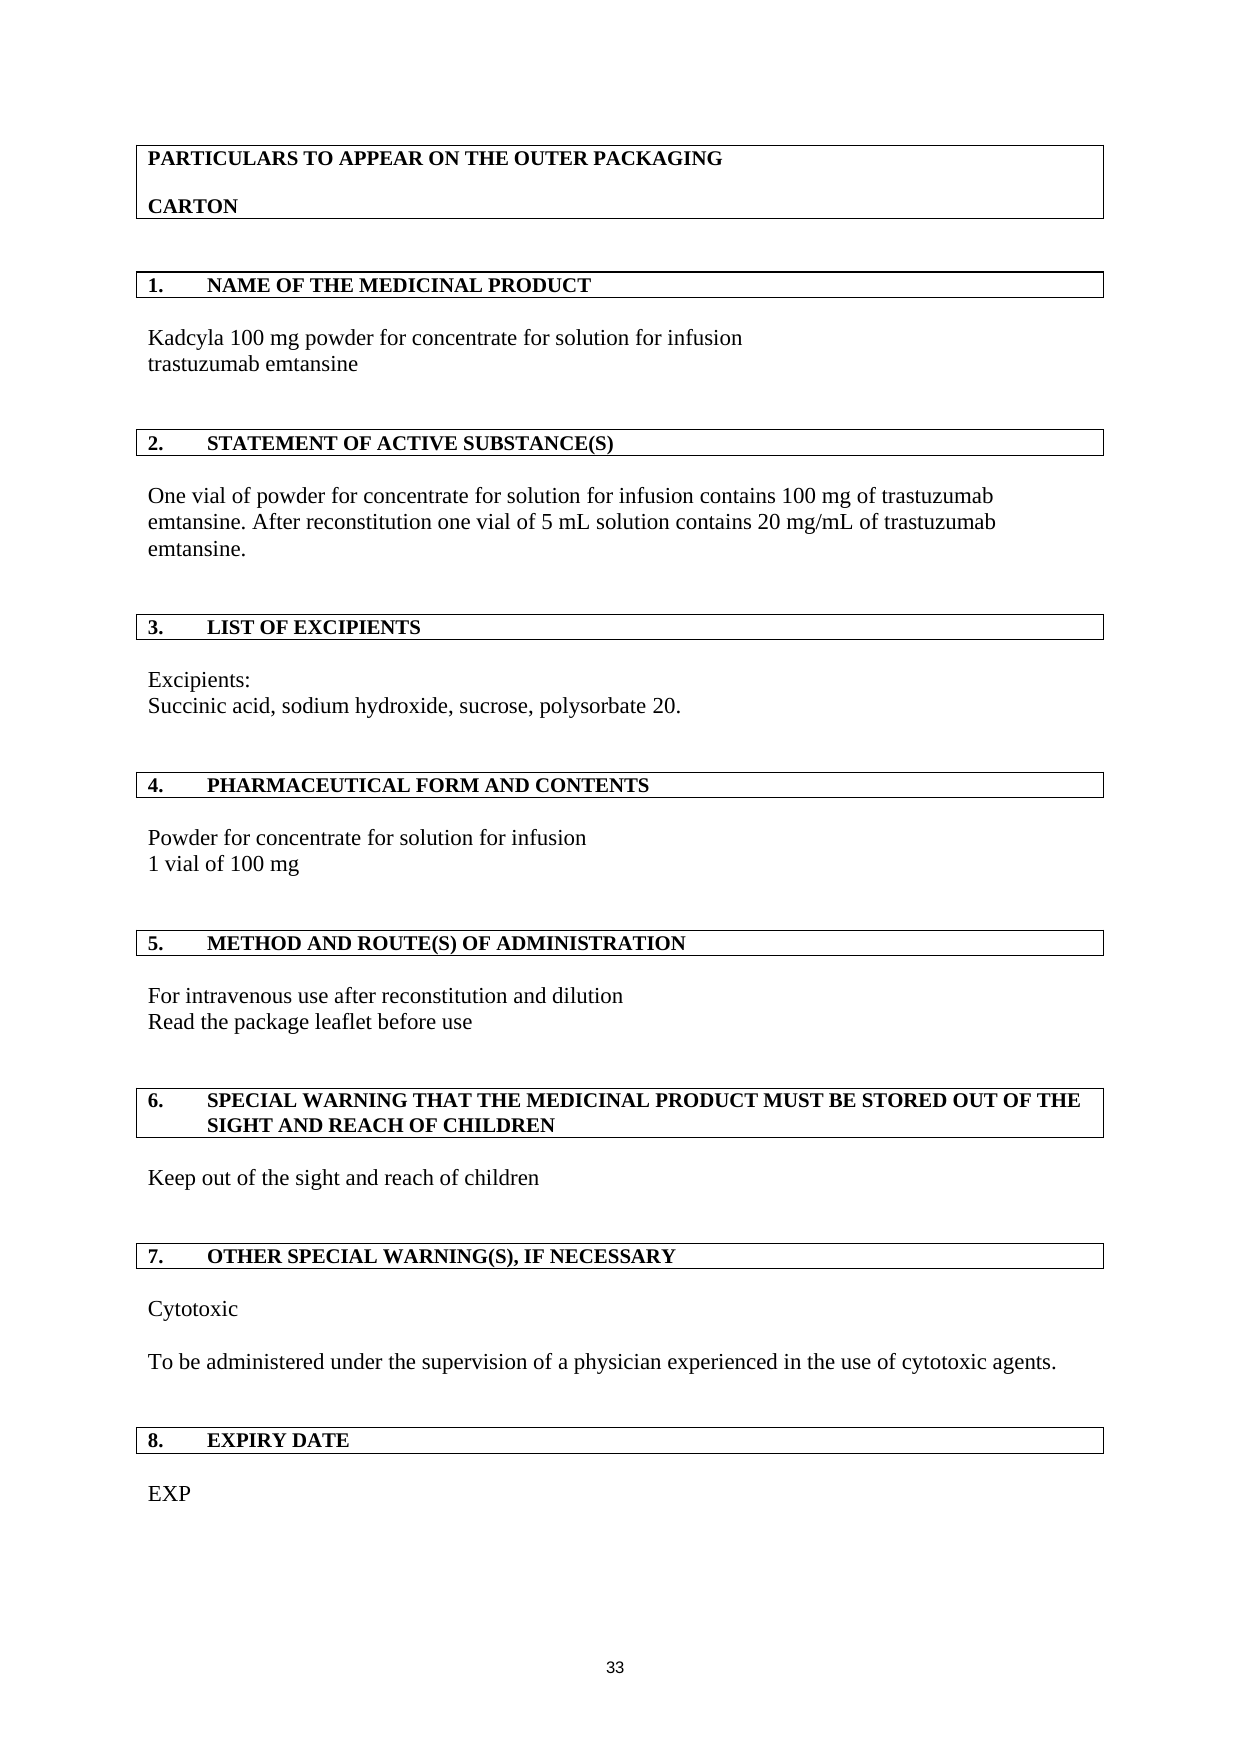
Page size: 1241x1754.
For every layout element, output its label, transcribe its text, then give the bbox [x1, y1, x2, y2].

text Powder for concentrate for solution for infusion [148, 824, 1092, 850]
table_header 8. EXPIRY DATE [137, 1428, 1103, 1452]
text EXP [148, 1480, 1092, 1506]
table_header PARTICULARS TO APPEAR ON THE OUTER PACKAGING CARTON [137, 146, 1103, 218]
text Succinic acid, sodium hydroxide, sucrose, polysorbate 20. [148, 692, 1092, 719]
text Excipients: [148, 666, 1092, 692]
table_header 2. STATEMENT OF ACTIVE SUBSTANCE(S) [137, 430, 1103, 454]
text Keep out of the sight and reach of children [148, 1164, 1092, 1190]
text Cytotoxic [148, 1296, 1092, 1322]
text trastuzumab emtansine [148, 350, 1092, 377]
table_header 5. METHOD AND ROUTE(S) OF ADMINISTRATION [137, 931, 1103, 954]
text 1 vial of 100 mg [148, 850, 1092, 877]
text To be administered under the supervision of a physician experienced in the use of cytotoxic agents. [148, 1348, 1092, 1374]
text For intravenous use after reconstitution and dilution [148, 982, 1092, 1008]
text One vial of powder for concentrate for solution for infusion contains 100 mg of trastuzumab emtansine. After reconstitution one vial of 5 mL solution contains 20 mg/mL of trastuzumab emtansine. [148, 482, 1092, 561]
text Read the package leaflet before use [148, 1008, 1092, 1035]
table_header 1. NAME OF THE MEDICINAL PRODUCT [137, 273, 1103, 297]
table_header 3. LIST OF EXCIPIENTS [137, 615, 1103, 639]
table_header 7. OTHER SPECIAL WARNING(S), IF NECESSARY [137, 1244, 1103, 1268]
text Kadcyla 100 mg powder for concentrate for solution for infusion [148, 324, 1092, 350]
table_header 6. SPECIAL WARNING THAT THE MEDICINAL PRODUCT MUST BE STORED OUT OF THE SIGHT AND REACH OF CHILDREN [137, 1089, 1103, 1137]
table_header 4. PHARMACEUTICAL FORM AND CONTENTS [137, 773, 1103, 797]
